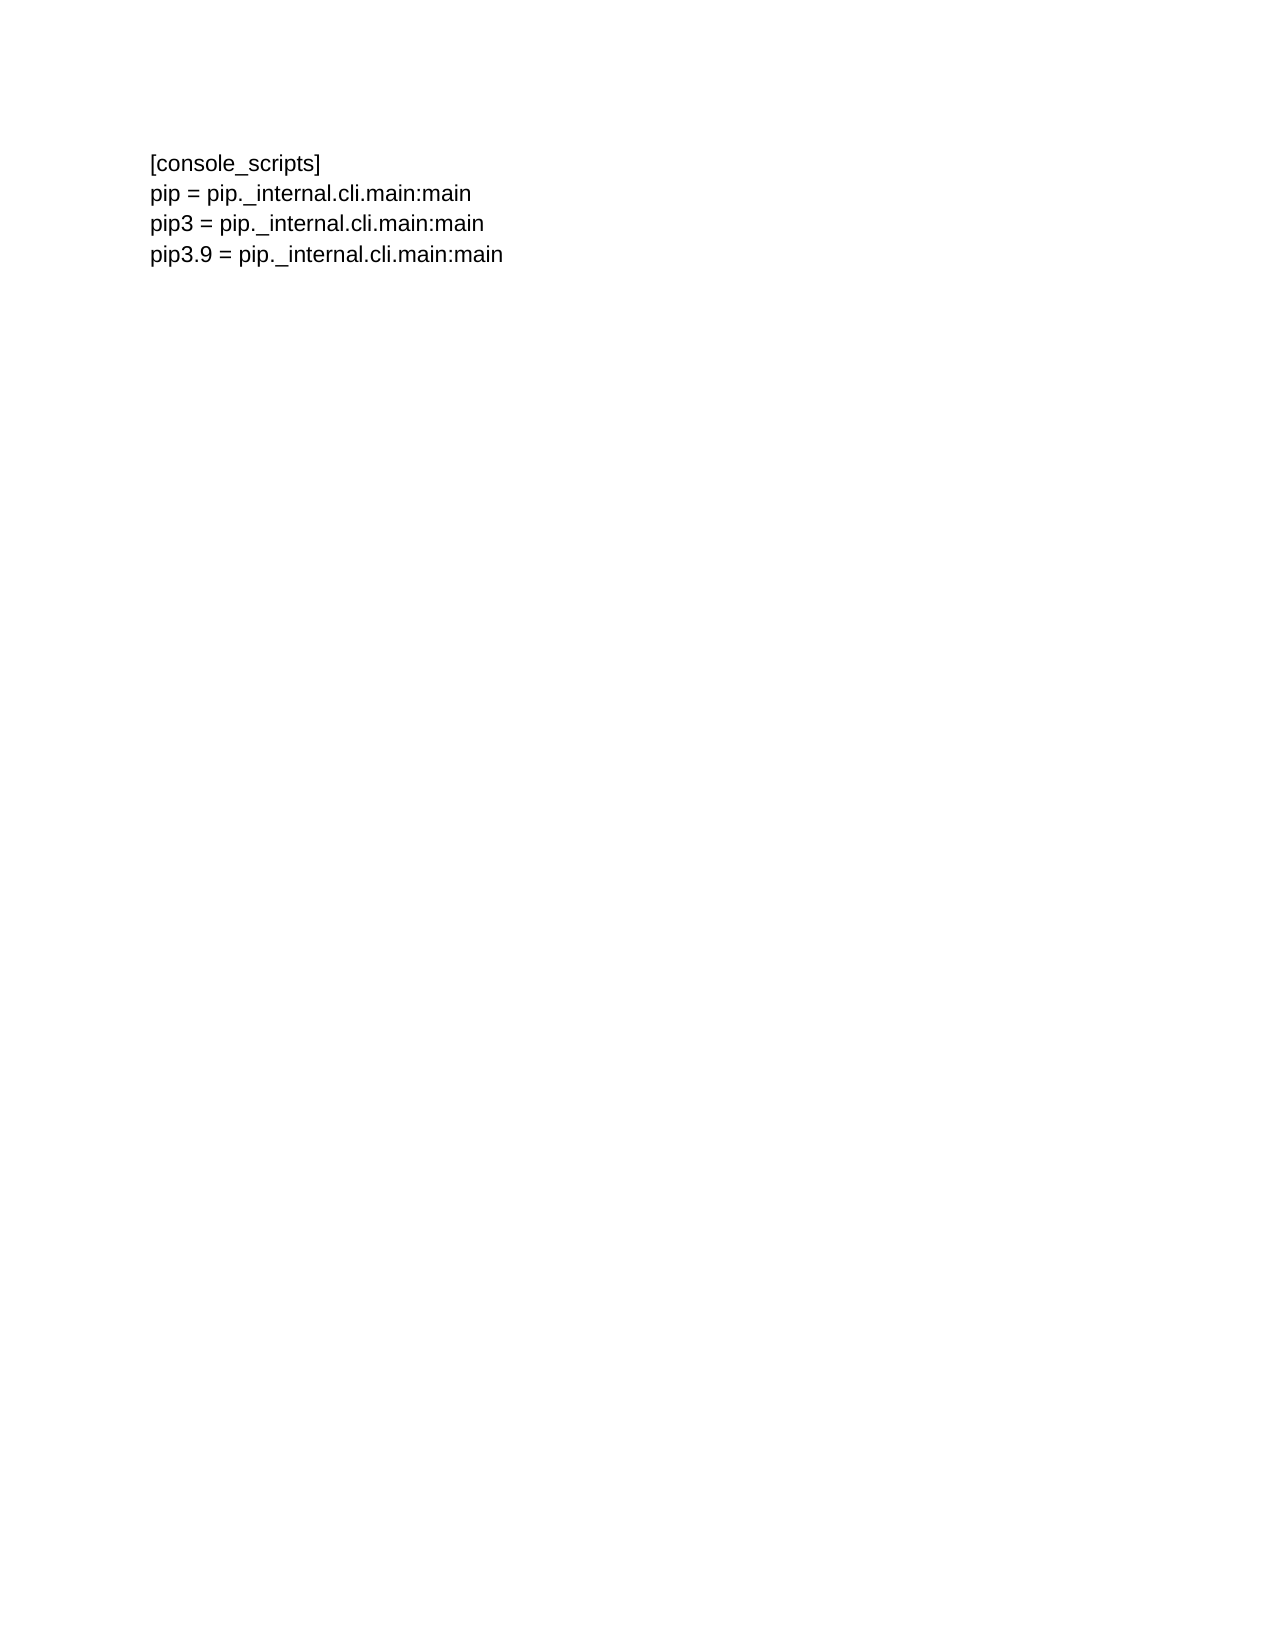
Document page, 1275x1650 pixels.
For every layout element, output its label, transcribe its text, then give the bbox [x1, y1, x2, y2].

text pip3.9 = pip._internal.cli.main:main [150, 241, 1125, 267]
text [console_scripts] [150, 150, 1125, 176]
text pip = pip._internal.cli.main:main [150, 180, 1125, 207]
text pip3 = pip._internal.cli.main:main [150, 210, 1125, 237]
